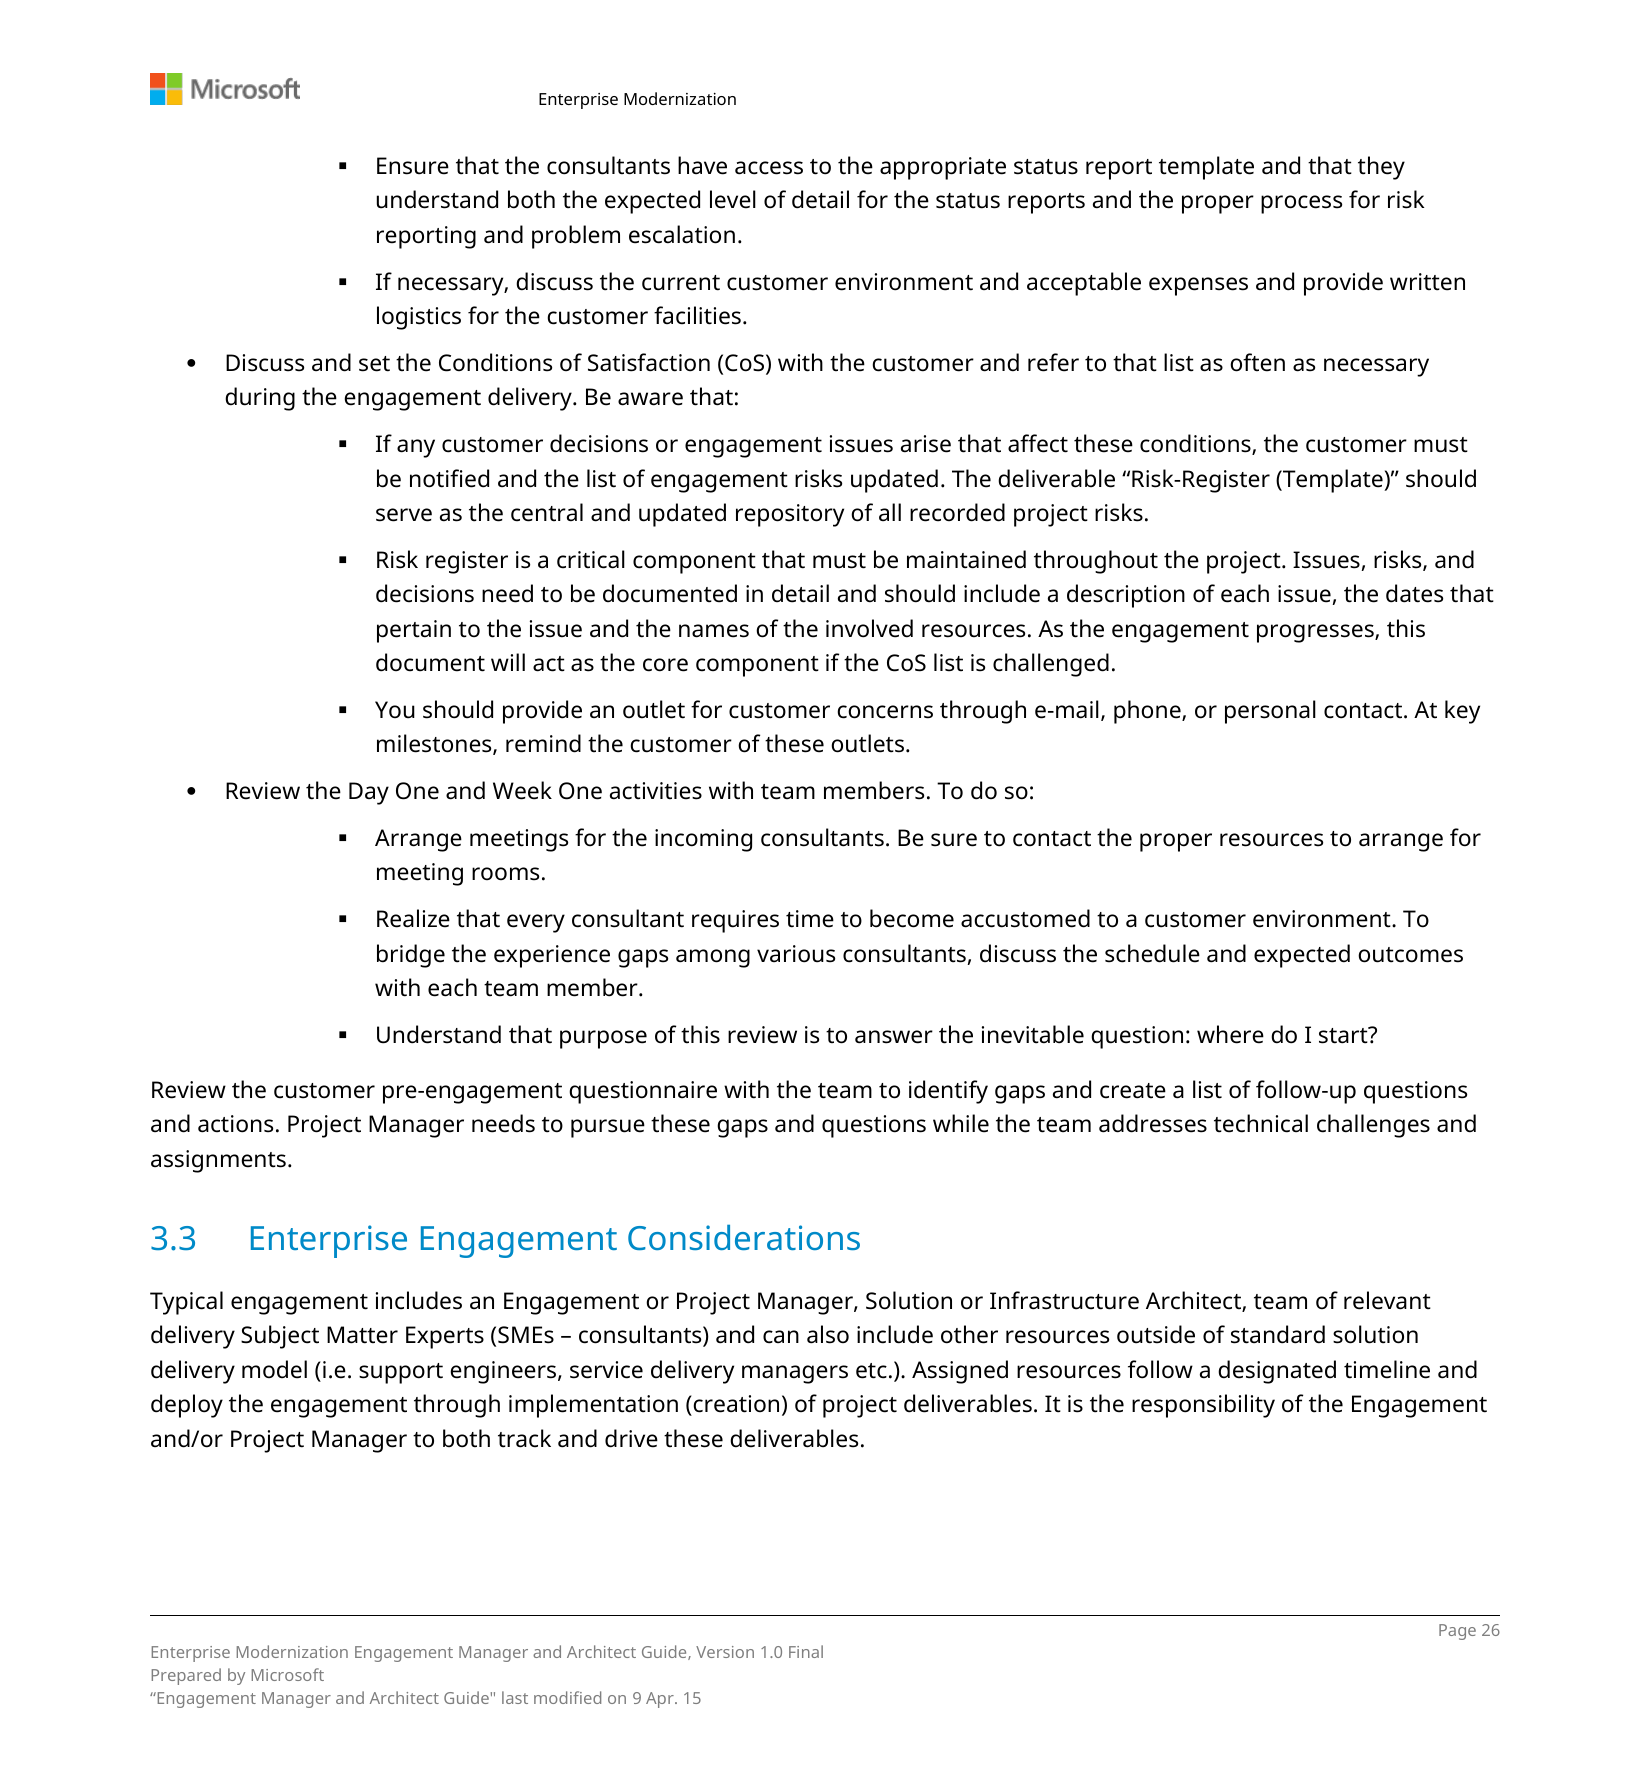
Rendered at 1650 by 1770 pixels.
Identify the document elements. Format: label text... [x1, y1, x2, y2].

list If necessary, discuss the current customer environment and acceptable expenses and provide written logistics for the customer facilities. [337, 266, 1500, 331]
subtitle Enterprise Engagement Considerations [150, 1214, 1500, 1260]
picture [150, 73, 300, 106]
list Review the Day One and Week One activities with team members. To do so: [187, 775, 1500, 806]
list If any customer decisions or engagement issues arise that affect these conditions, the customer must be notified and the list of engagement risks updated. The deliverable “Risk-Register (Template)” should serve as the central and updated repository of all recorded project risks. [337, 428, 1500, 528]
list Ensure that the consultants have access to the appropriate status report template and that they understand both the expected level of detail for the status reports and the proper process for risk reporting and problem escalation. [337, 150, 1500, 250]
list Risk register is a critical component that must be maintained throughout the project. Issues, risks, and decisions need to be documented in detail and should include a description of each issue, the dates that pertain to the issue and the names of the involved resources. As the engagement progresses, this document will act as the core component if the CoS list is challenged. [337, 544, 1500, 678]
list Arrange meetings for the incoming consultants. Be sure to contact the proper resources to arrange for meeting rooms. [337, 822, 1500, 887]
list Realize that every consultant requires time to become accustomed to a customer environment. To bridge the experience gaps among various consultants, discuss the schedule and expected outcomes with each team member. [337, 903, 1500, 1003]
list Understand that purpose of this review is to answer the inevitable question: where do I start? [337, 1019, 1500, 1050]
list Discuss and set the Conditions of Satisfaction (CoS) with the customer and refer to that list as often as necessary during the engagement delivery. Be aware that: [187, 347, 1500, 412]
text Review the customer pre-engagement questionnaire with the team to identify gaps and create a list of follow-up questions and actions. Project Manager needs to pursue these gaps and questions while the team addresses technical challenges and assignments. [150, 1074, 1500, 1174]
text Typical engagement includes an Engagement or Project Manager, Solution or Infrastructure Architect, team of relevant delivery Subject Matter Experts (SMEs – consultants) and can also include other resources outside of standard solution delivery model (i.e. support engineers, service delivery managers etc.). Assigned resources follow a designated timeline and deploy the engagement through implementation (creation) of project deliverables. It is the responsibility of the Engagement and/or Project Manager to both track and drive these deliverables. [150, 1285, 1500, 1454]
list You should provide an outlet for customer concerns through e-mail, phone, or personal contact. At key milestones, remind the customer of these outlets. [337, 694, 1500, 759]
